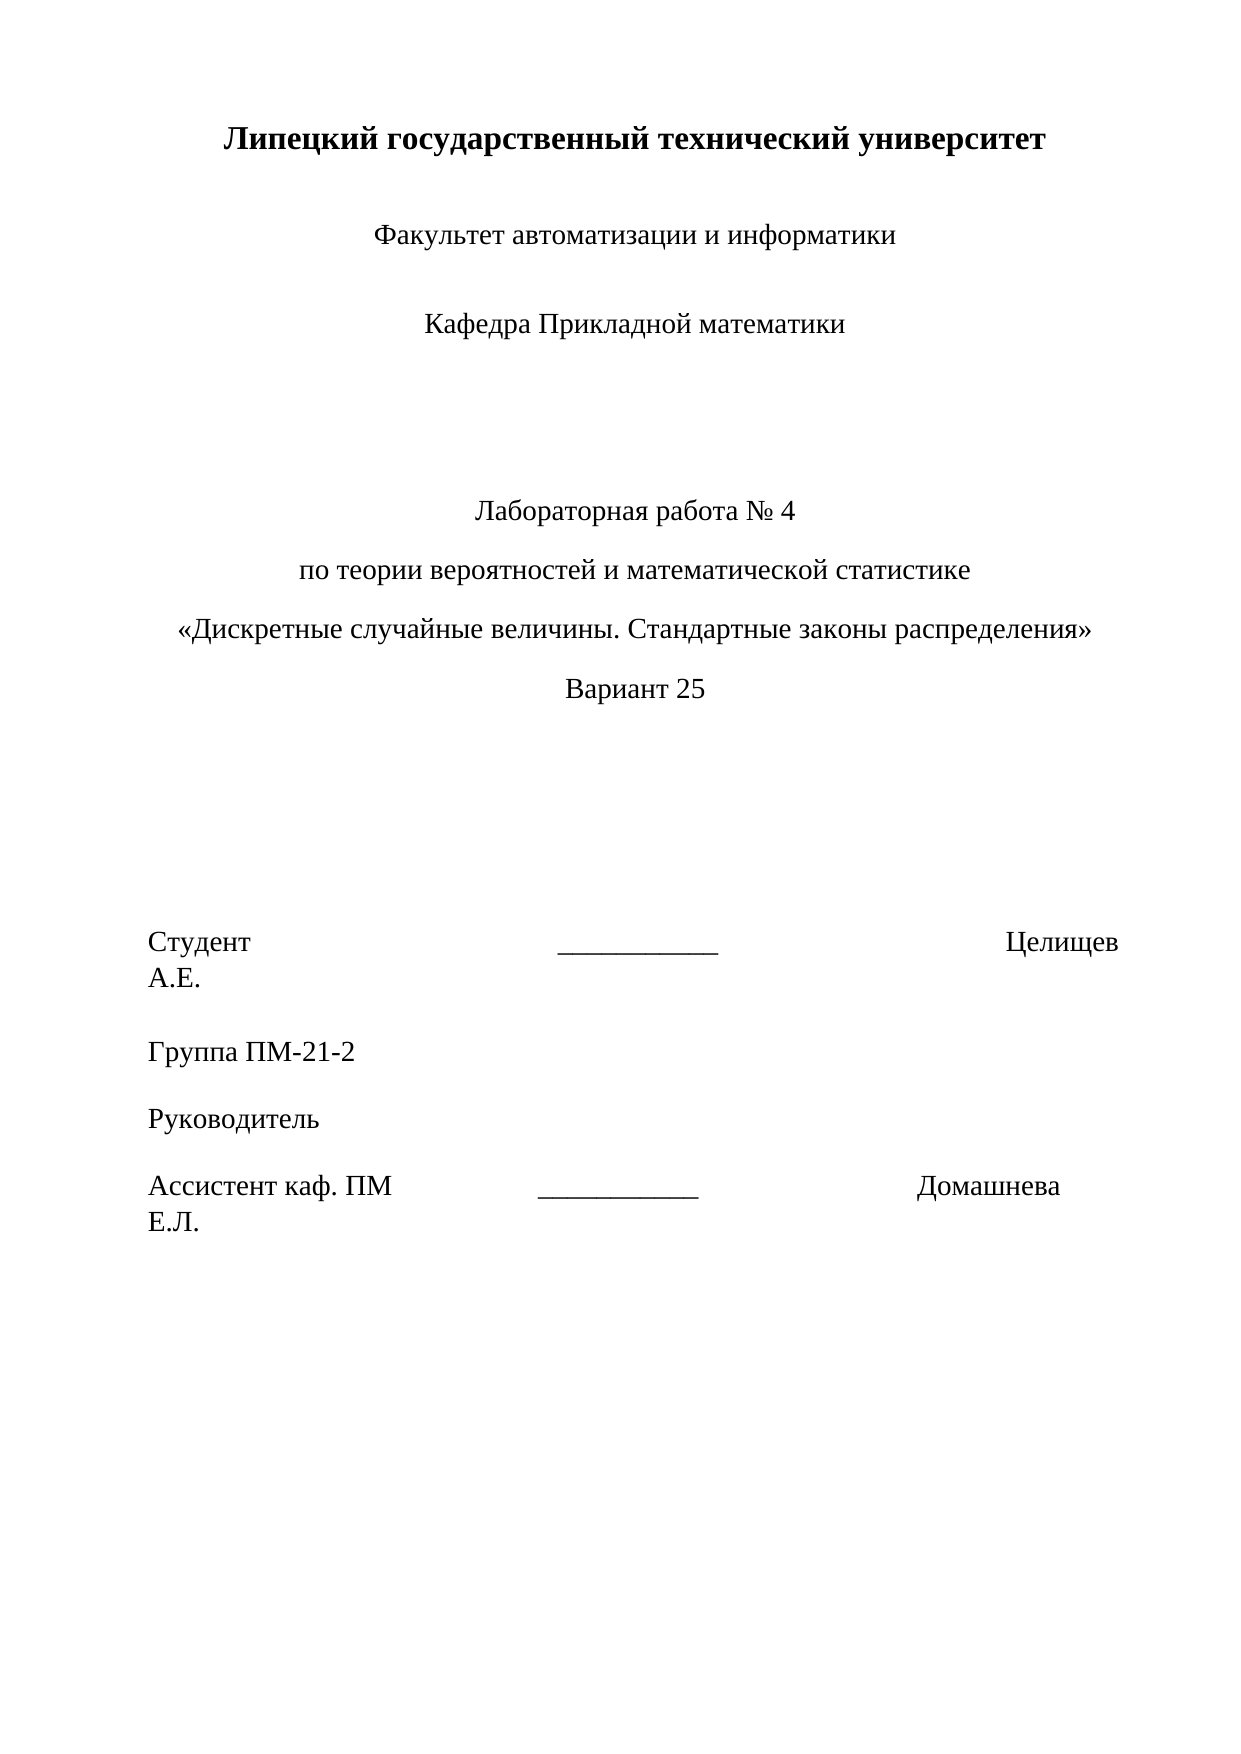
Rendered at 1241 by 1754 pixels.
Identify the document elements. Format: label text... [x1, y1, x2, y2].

text по теории вероятностей и математической статистике [148, 552, 1122, 586]
text Студент ___________ Целищев А.Е. [148, 924, 1122, 993]
text Липецкий государственный технический университет [148, 118, 1122, 156]
text Факультет автоматизации и информатики [148, 176, 1122, 251]
text «Дискретные случайные величины. Стандартные законы распределения» [148, 612, 1122, 645]
text Руководитель [148, 1101, 1122, 1135]
text Лабораторная работа № 4 [148, 493, 1122, 526]
text Ассистент каф. ПМ ___________ Домашнева Е.Л. [148, 1168, 1122, 1238]
text Кафедра Прикладной математики [148, 270, 1122, 339]
text Группа ПМ-21-2 [148, 1034, 1122, 1068]
text Вариант 25 [148, 671, 1122, 704]
